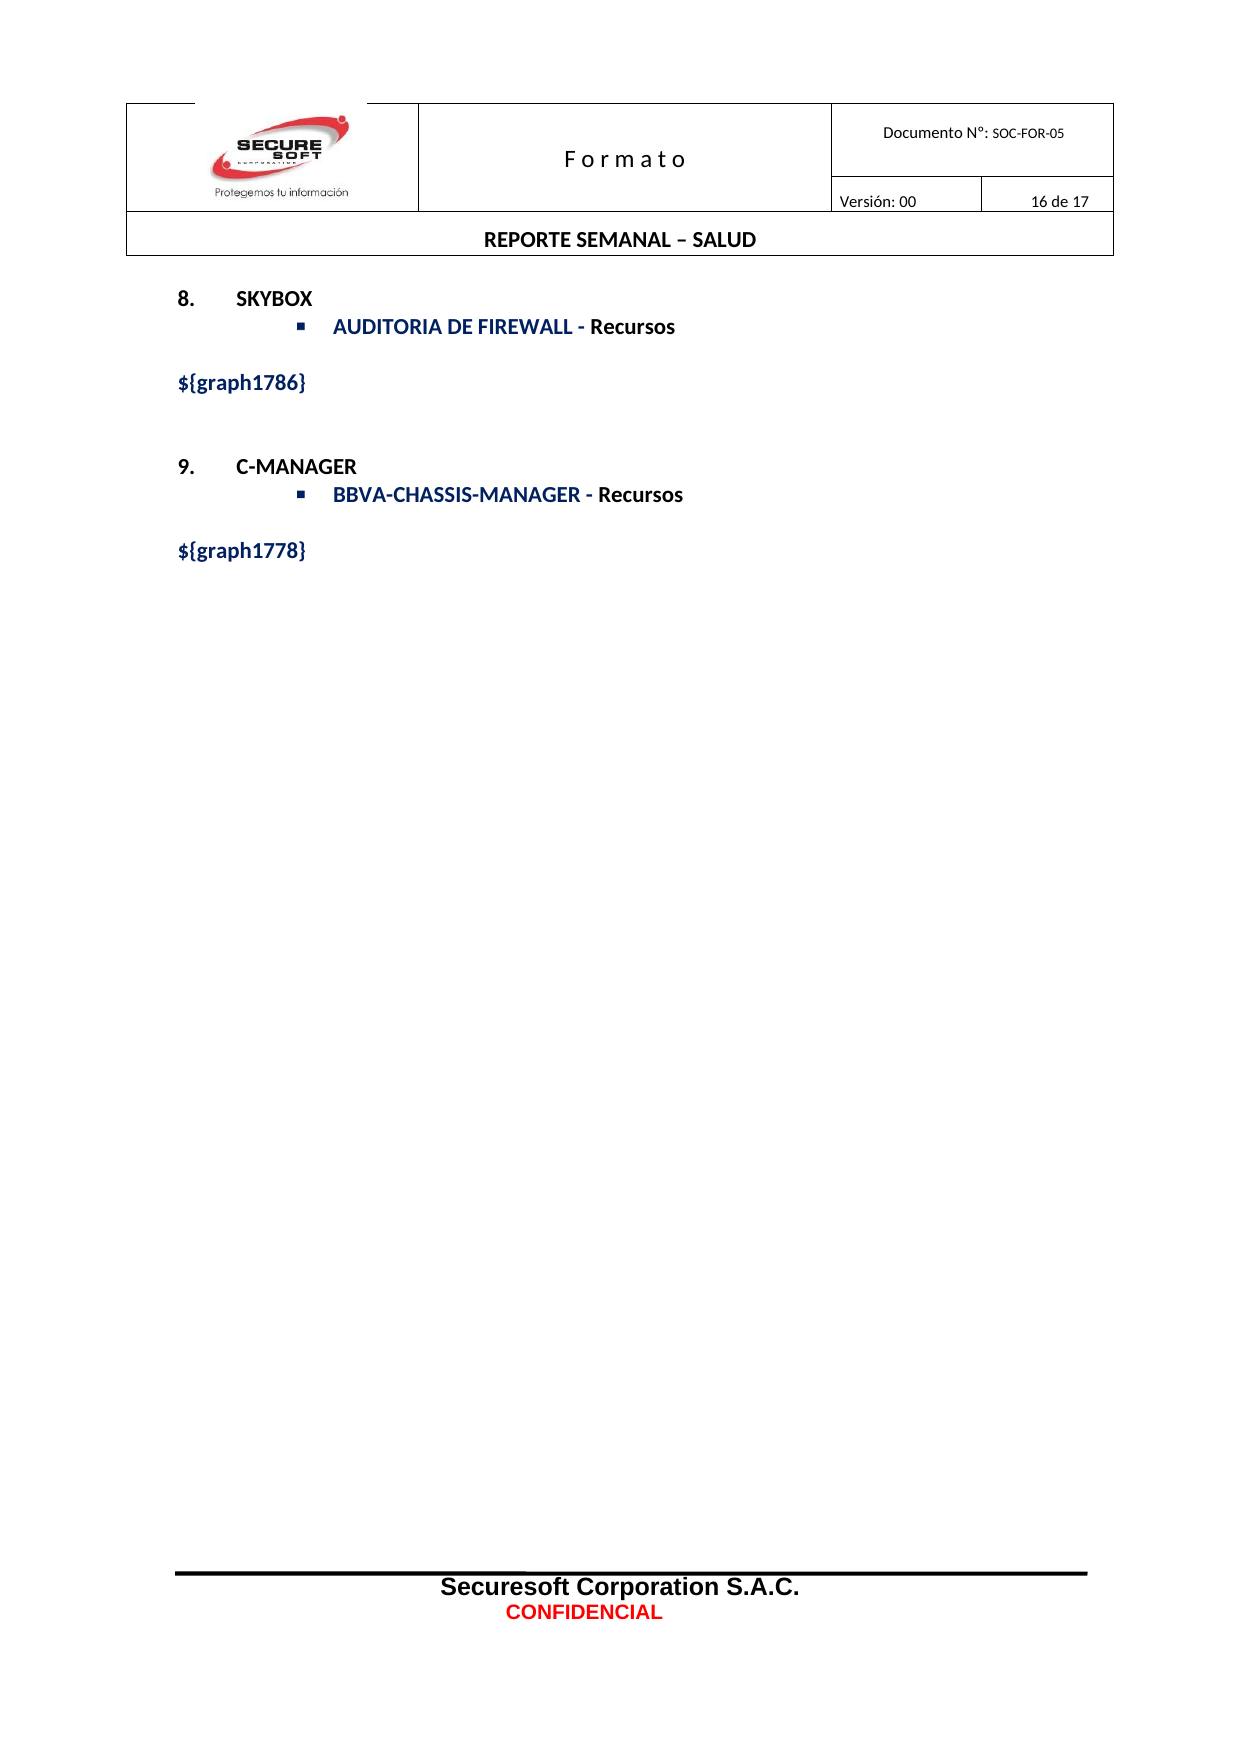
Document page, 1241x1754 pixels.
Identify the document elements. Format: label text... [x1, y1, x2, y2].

list BBVA-CHASSIS-MANAGER - Recursos [295, 480, 1063, 508]
text ${graph1778} [177, 536, 1063, 564]
list SKYBOX [118, 284, 398, 312]
text ${graph1786} [177, 368, 1063, 396]
list AUDITORIA DE FIREWALL - Recursos [295, 312, 1063, 340]
picture [195, 103, 367, 207]
list C-MANAGER [118, 452, 398, 480]
